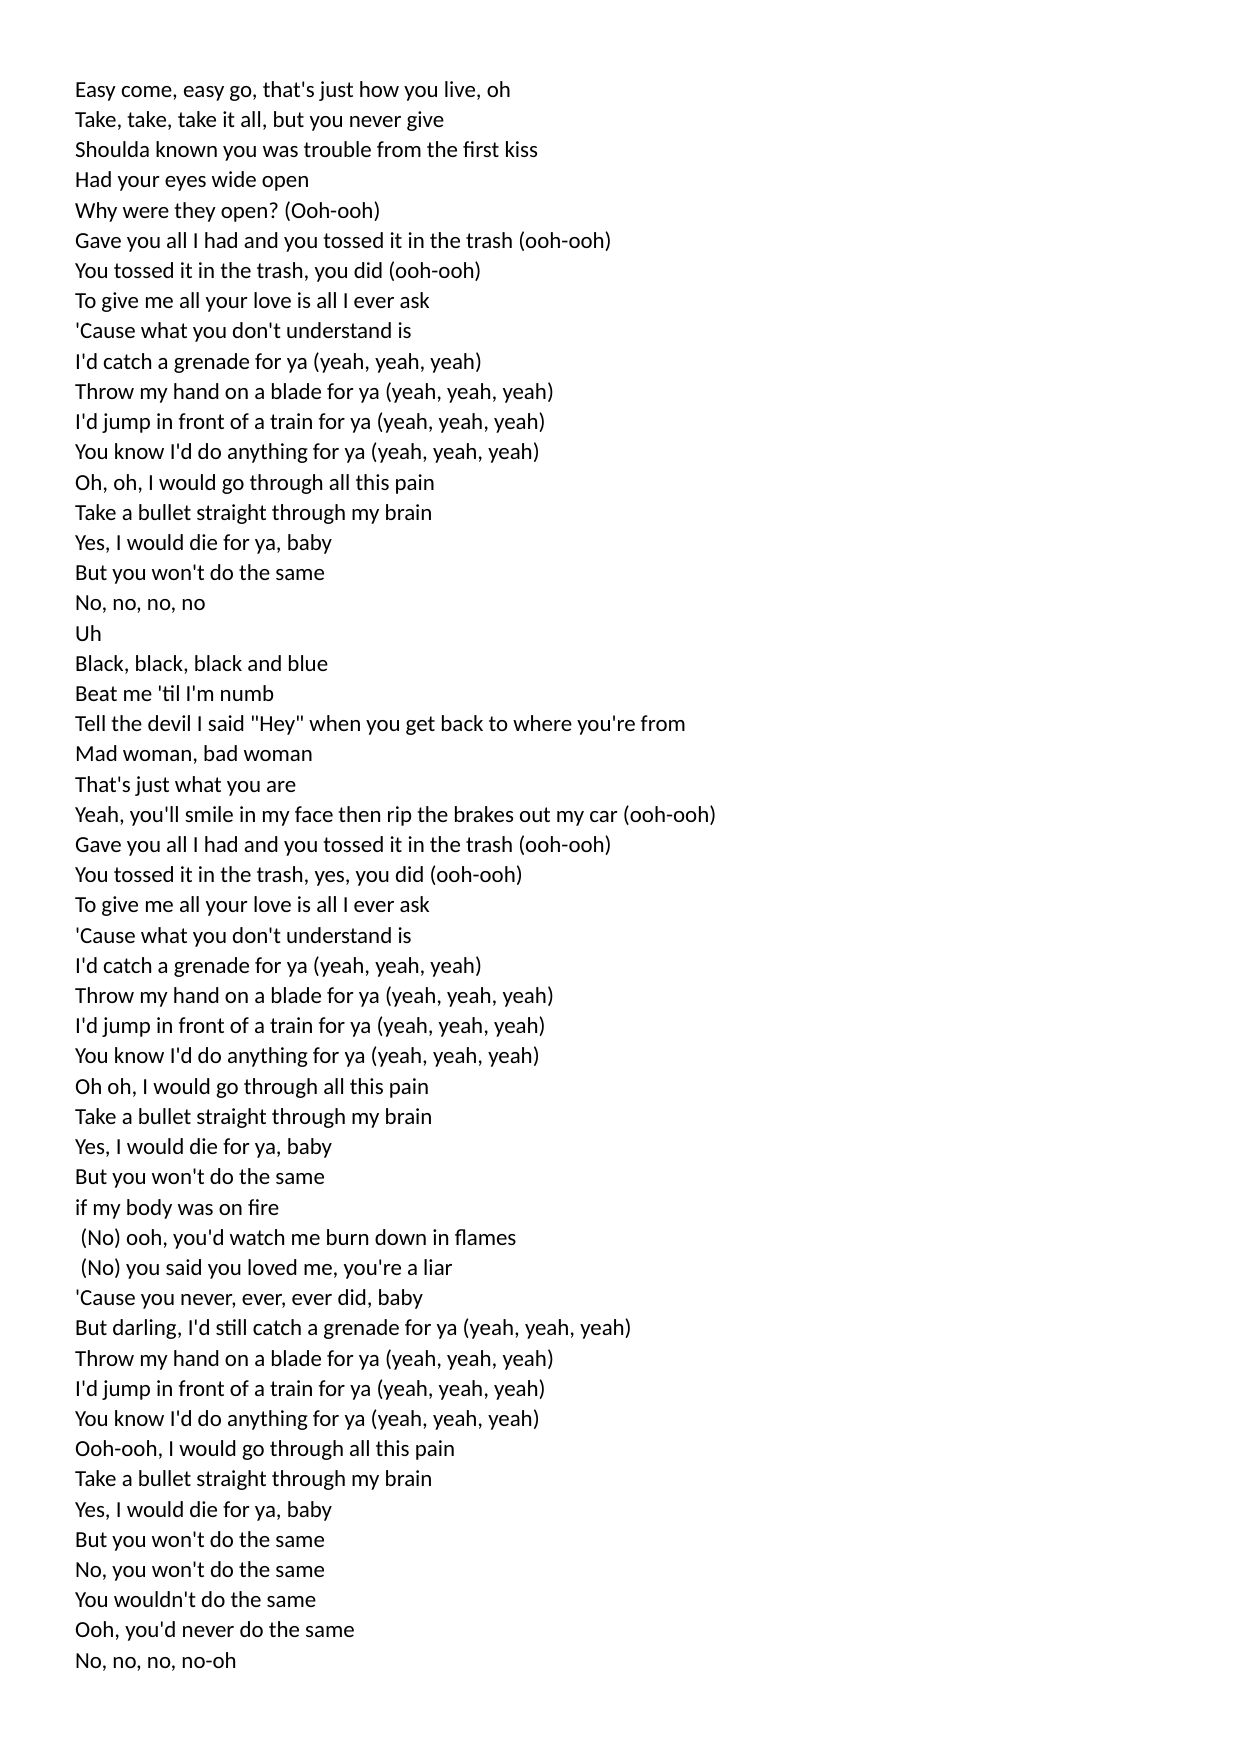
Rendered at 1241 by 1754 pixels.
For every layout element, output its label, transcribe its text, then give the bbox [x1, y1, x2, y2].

text Easy come, easy go, that's just how you live, oh Take, take, take it all, but you never give Shoulda known you was trouble from the first kiss Had your eyes wide open Why were they open? (Ooh-ooh) Gave you all I had and you tossed it in the trash (ooh-ooh) You tossed it in the trash, you did (ooh-ooh) To give me all your love is all I ever ask 'Cause what you don't understand is I'd catch a grenade for ya (yeah, yeah, yeah) Throw my hand on a blade for ya (yeah, yeah, yeah) I'd jump in front of a train for ya (yeah, yeah, yeah) You know I'd do anything for ya (yeah, yeah, yeah) Oh, oh, I would go through all this pain Take a bullet straight through my brain Yes, I would die for ya, baby But you won't do the same No, no, no, no Uh Black, black, black and blue Beat me 'til I'm numb Tell the devil I said "Hey" when you get back to where you're from Mad woman, bad woman That's just what you are Yeah, you'll smile in my face then rip the brakes out my car (ooh-ooh) Gave you all I had and you tossed it in the trash (ooh-ooh) You tossed it in the trash, yes, you did (ooh-ooh) To give me all your love is all I ever ask 'Cause what you don't understand is I'd catch a grenade for ya (yeah, yeah, yeah) Throw my hand on a blade for ya (yeah, yeah, yeah) I'd jump in front of a train for ya (yeah, yeah, yeah) You know I'd do anything for ya (yeah, yeah, yeah) Oh oh, I would go through all this pain Take a bullet straight through my brain Yes, I would die for ya, baby But you won't do the same if my body was on fire (No) ooh, you'd watch me burn down in flames (No) you said you loved me, you're a liar 'Cause you never, ever, ever did, baby But darling, I'd still catch a grenade for ya (yeah, yeah, yeah) Throw my hand on a blade for ya (yeah, yeah, yeah) I'd jump in front of a train for ya (yeah, yeah, yeah) You know I'd do anything for ya (yeah, yeah, yeah) Ooh-ooh, I would go through all this pain Take a bullet straight through my brain Yes, I would die for ya, baby But you won't do the same No, you won't do the same You wouldn't do the same Ooh, you'd never do the same No, no, no, no-oh [75, 75, 1165, 1674]
